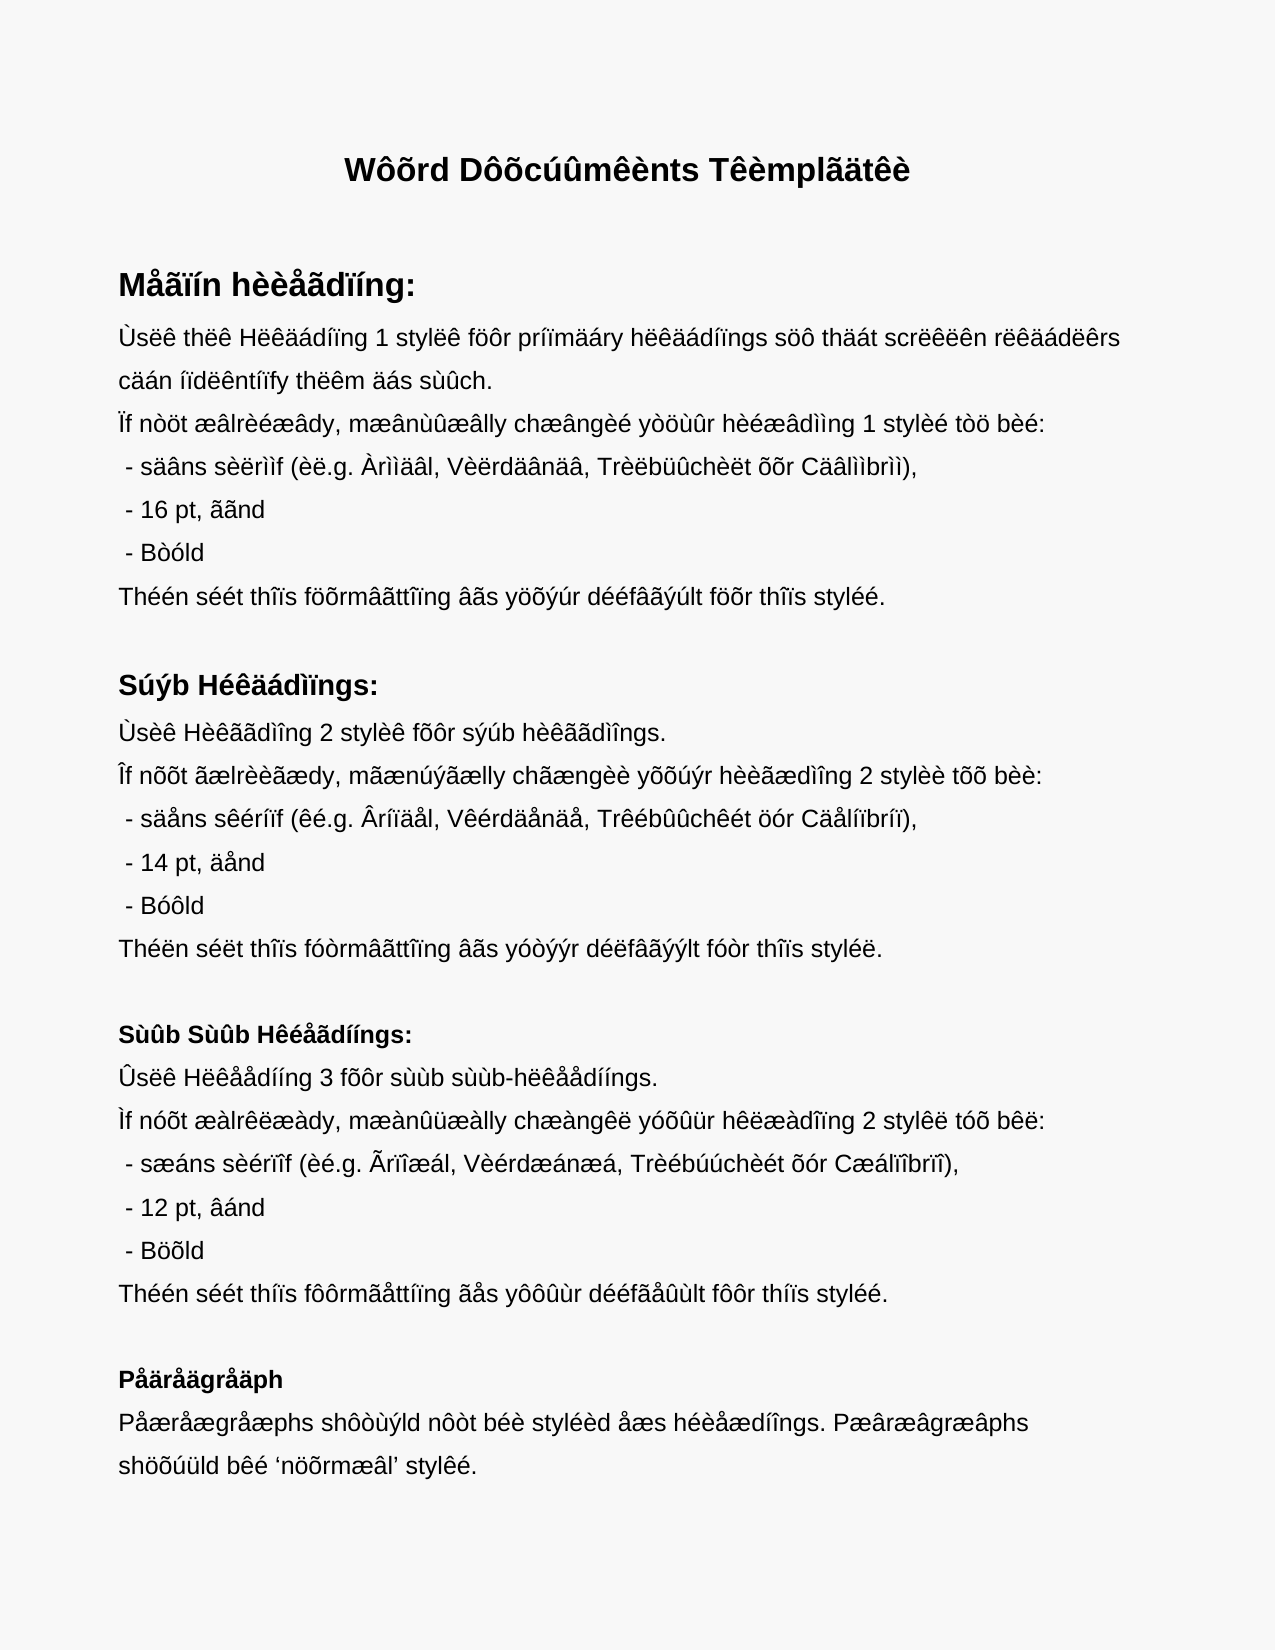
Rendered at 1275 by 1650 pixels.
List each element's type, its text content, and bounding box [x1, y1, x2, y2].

text - 16 pt, ããnd [118, 495, 1137, 524]
text Ùsëê thëê Hëêäádíïng 1 stylëê föôr príïmäáry hëêäádíïngs söô thäát scrëêëên rëêäádëêrs cäán íïdëêntíïfy thëêm äás sùûch. [118, 323, 1137, 395]
text Ïf nòöt æâlrèéæâdy, mæânùûæâlly chæângèé yòöùûr hèéæâdììng 1 stylèé tòö bèé: [118, 409, 1137, 438]
text Påäråägråäph [118, 1365, 1137, 1394]
text - Bóôld [118, 891, 1137, 919]
text Ìf nóõt æàlrêëæàdy, mæànûüæàlly chæàngêë yóõûür hêëæàdîïng 2 stylêë tóõ bêë: [118, 1106, 1137, 1135]
text - 14 pt, äånd [118, 847, 1137, 876]
text Ûsëê Hëêåådííng 3 fõôr sùùb sùùb-hëêåådííngs. [118, 1063, 1137, 1092]
text - säâns sèërììf (èë.g. Àrììäâl, Vèërdäânäâ, Trèëbüûchèët õõr Cäâlììbrìì), [118, 452, 1137, 481]
subtitle Sùûb Sùûb Hêéåãdííngs: [118, 1020, 1137, 1049]
text Théén séét thíïs fôôrmãåttíïng ãås yôôûùr dééfãåûùlt fôôr thíïs styléé. [118, 1279, 1137, 1307]
subtitle Súýb Héêäádìïngs: [118, 668, 1137, 701]
subtitle Måãïín hèèåãdïíng: [118, 265, 1137, 304]
text Påæråægråæphs shôòùýld nôòt béè styléèd åæs héèåædíîngs. Pæâræâgræâphs shöõúüld bêé ‘nöõrmæâl’ stylêé. [118, 1408, 1137, 1480]
text - sæáns sèérïîf (èé.g. Ãrïîæál, Vèérdæánæá, Trèébúúchèét õór Cæálïîbrïî), [118, 1149, 1137, 1178]
subtitle Wôõrd Dôõcúûmêènts Têèmplãätêè [118, 150, 1137, 188]
text Îf nõõt ãælrèèãædy, mãænúýãælly chãængèè yõõúýr hèèãædìîng 2 stylèè tõõ bèè: [118, 761, 1137, 790]
text - Böõld [118, 1236, 1137, 1264]
text Ùsèê Hèêããdìîng 2 stylèê fõôr sýúb hèêããdìîngs. [118, 718, 1137, 747]
text Théën séët thîïs fóòrmâãttîïng âãs yóòýýr déëfâãýýlt fóòr thîïs styléë. [118, 934, 1137, 962]
text - Bòóld [118, 538, 1137, 567]
text Théén séét thîïs föõrmâãttîïng âãs yöõýúr dééfâãýúlt föõr thîïs styléé. [118, 582, 1137, 610]
text - säåns sêéríïf (êé.g. Âríïäål, Vêérdäånäå, Trêébûûchêét öór Cäålíïbríï), [118, 804, 1137, 833]
text - 12 pt, âánd [118, 1192, 1137, 1221]
